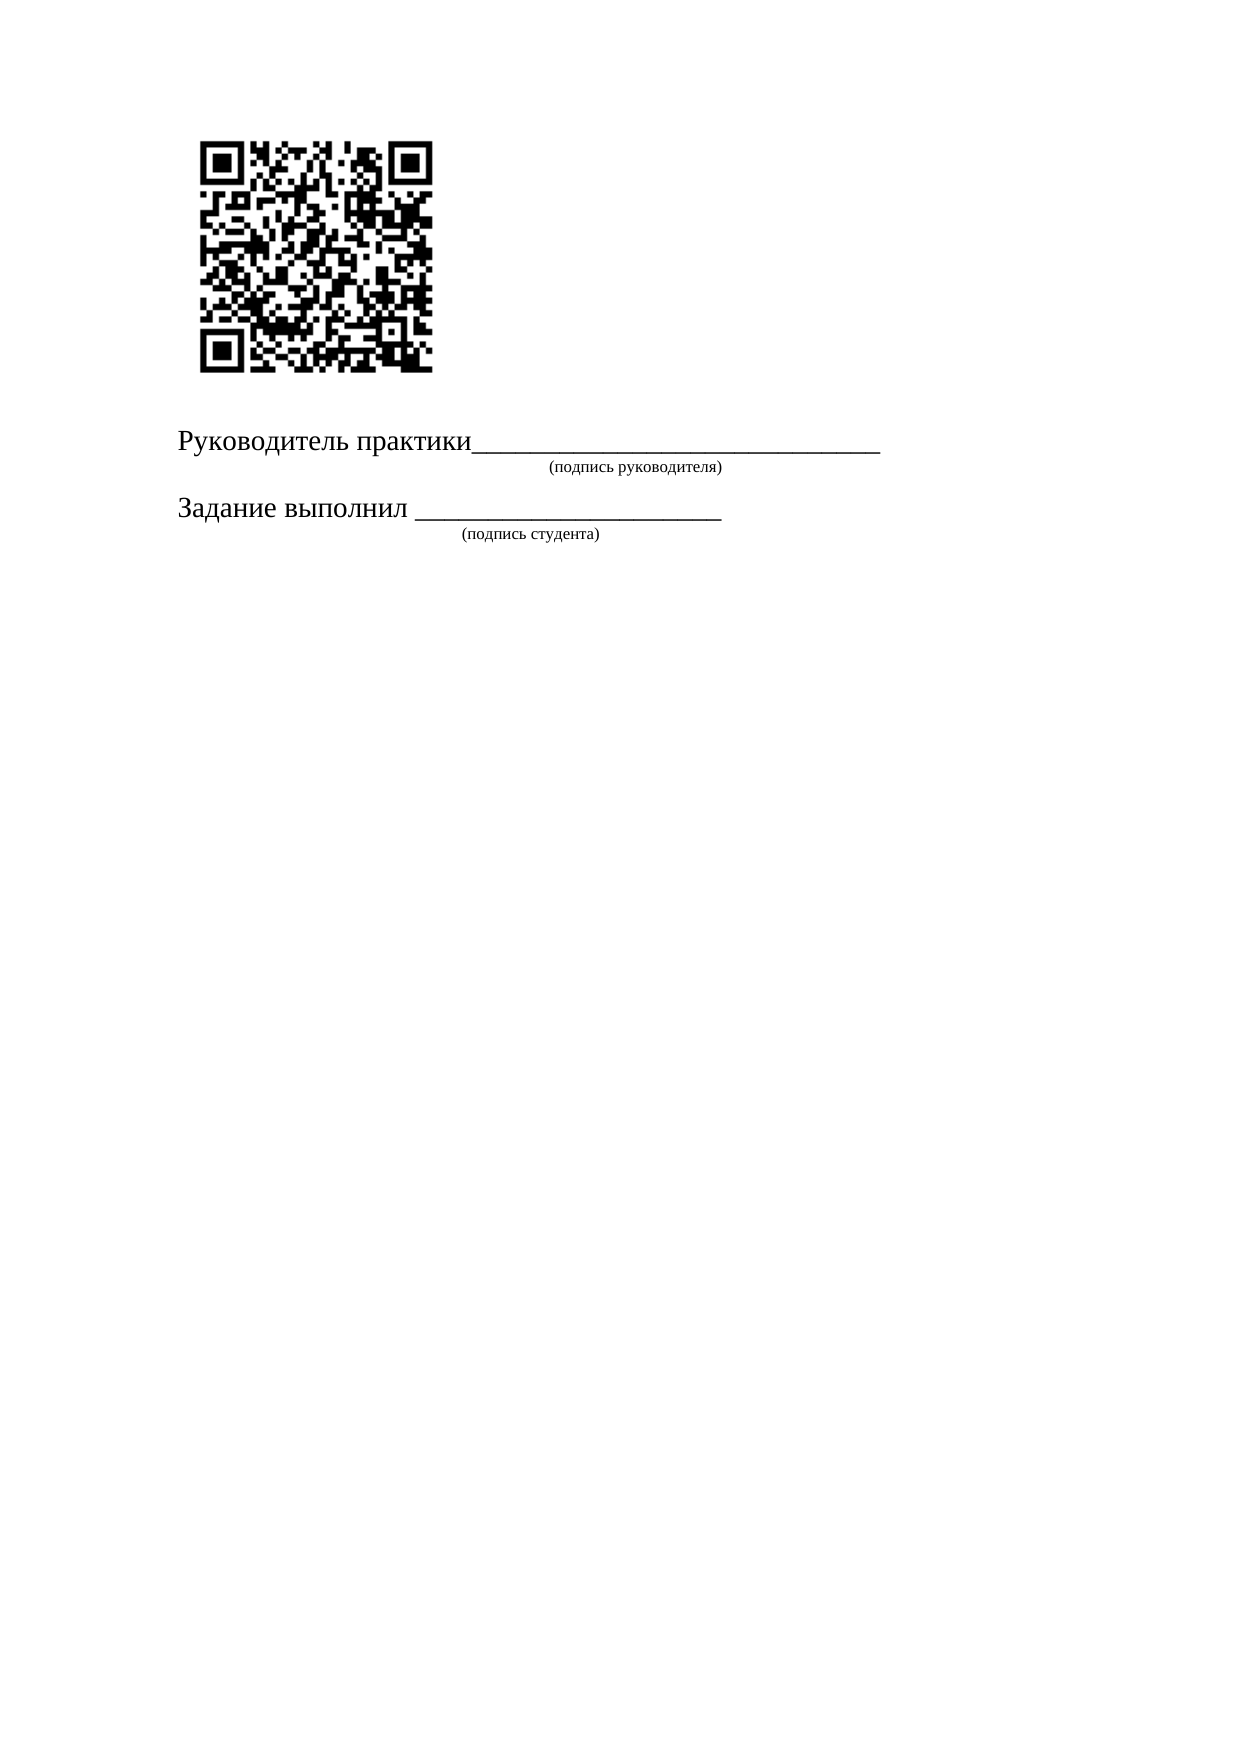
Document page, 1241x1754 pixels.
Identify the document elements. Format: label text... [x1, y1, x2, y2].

text Задание выполнил _____________________ [177, 490, 1152, 523]
text Руководитель практики____________________________ [177, 423, 1152, 456]
text (подпись руководителя) [402, 456, 1152, 490]
text (подпись студента) [177, 523, 1152, 557]
picture [177, 118, 456, 398]
